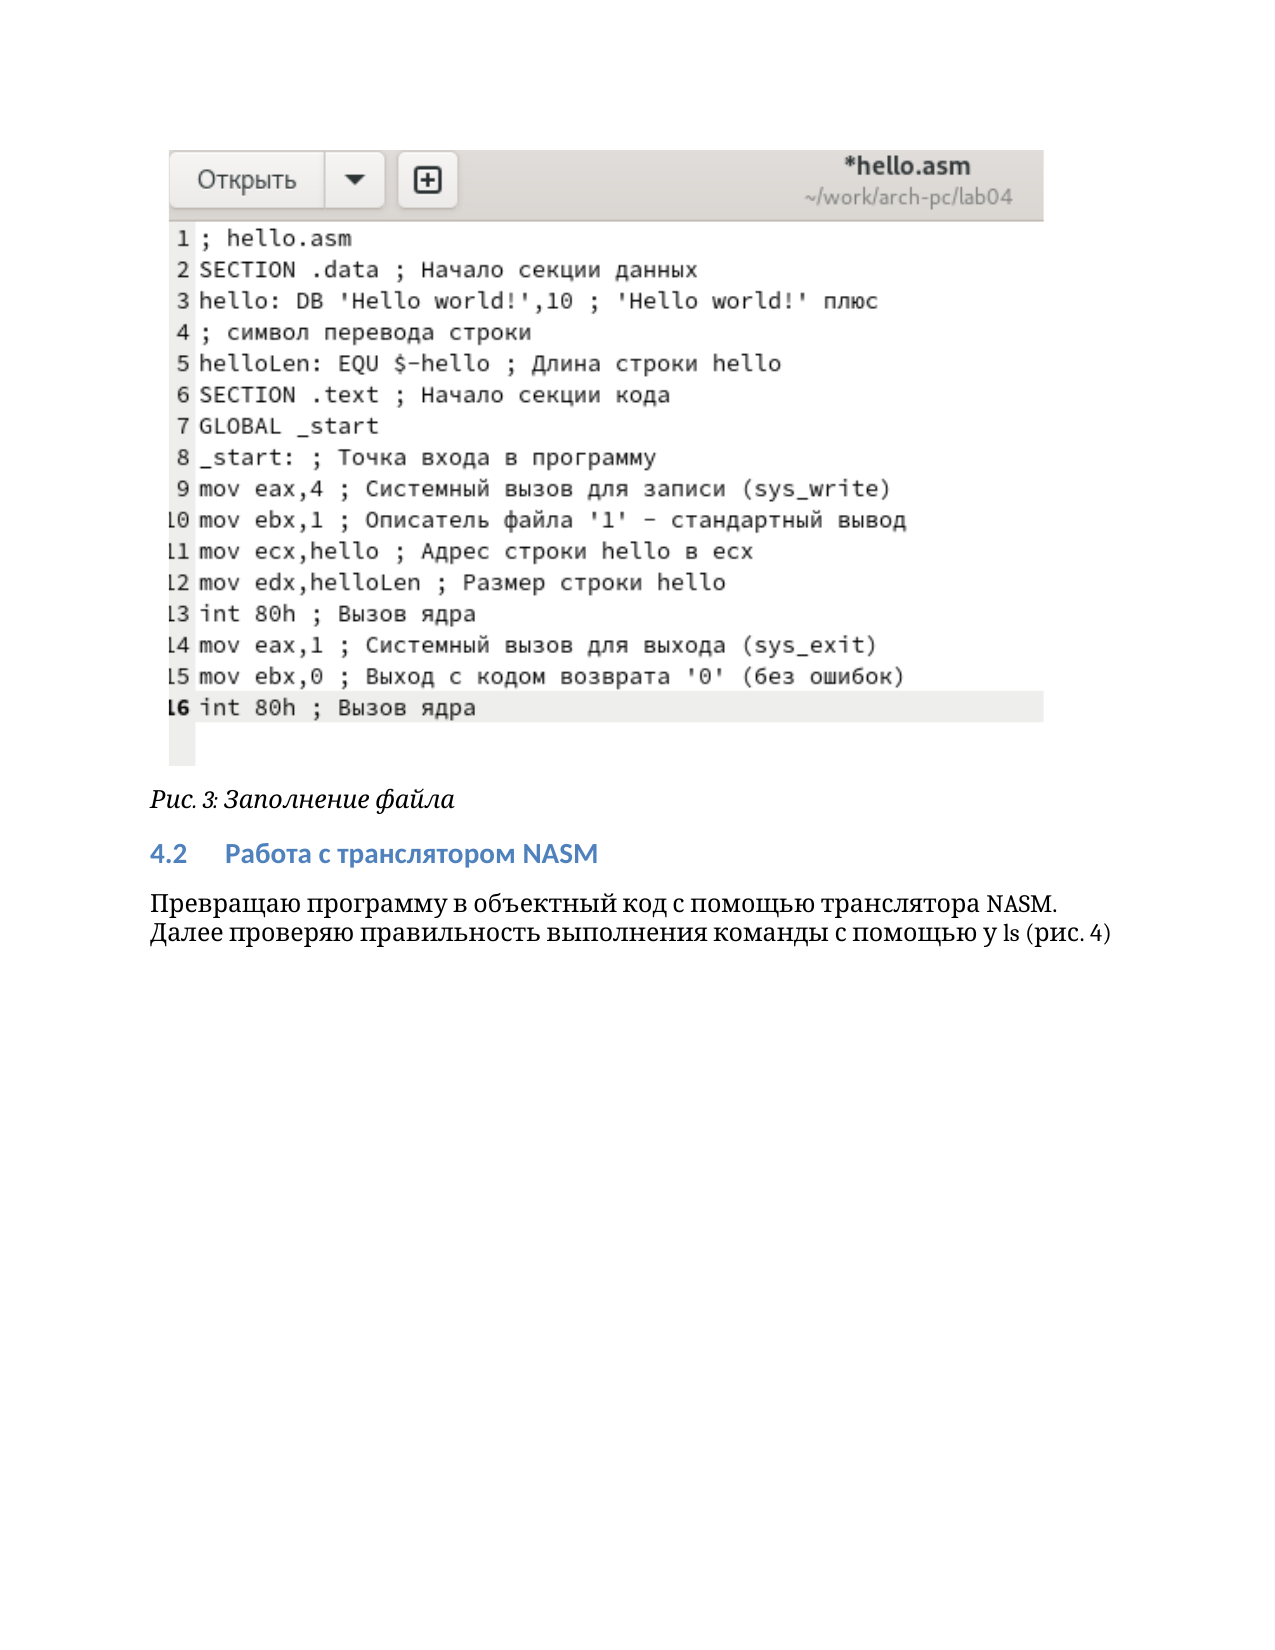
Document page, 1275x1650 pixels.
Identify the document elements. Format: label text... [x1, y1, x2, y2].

text Превращаю программу в объектный код с помощью транслятора NASM. Далее проверяю правильность выполнения команды с помощью у ls (рис. 4) [150, 890, 1125, 947]
picture [168, 150, 1044, 766]
subtitle 4.2 Работа с транслятором NASM [150, 836, 1125, 871]
text Рис. 3: Заполнение файла [150, 786, 1125, 815]
